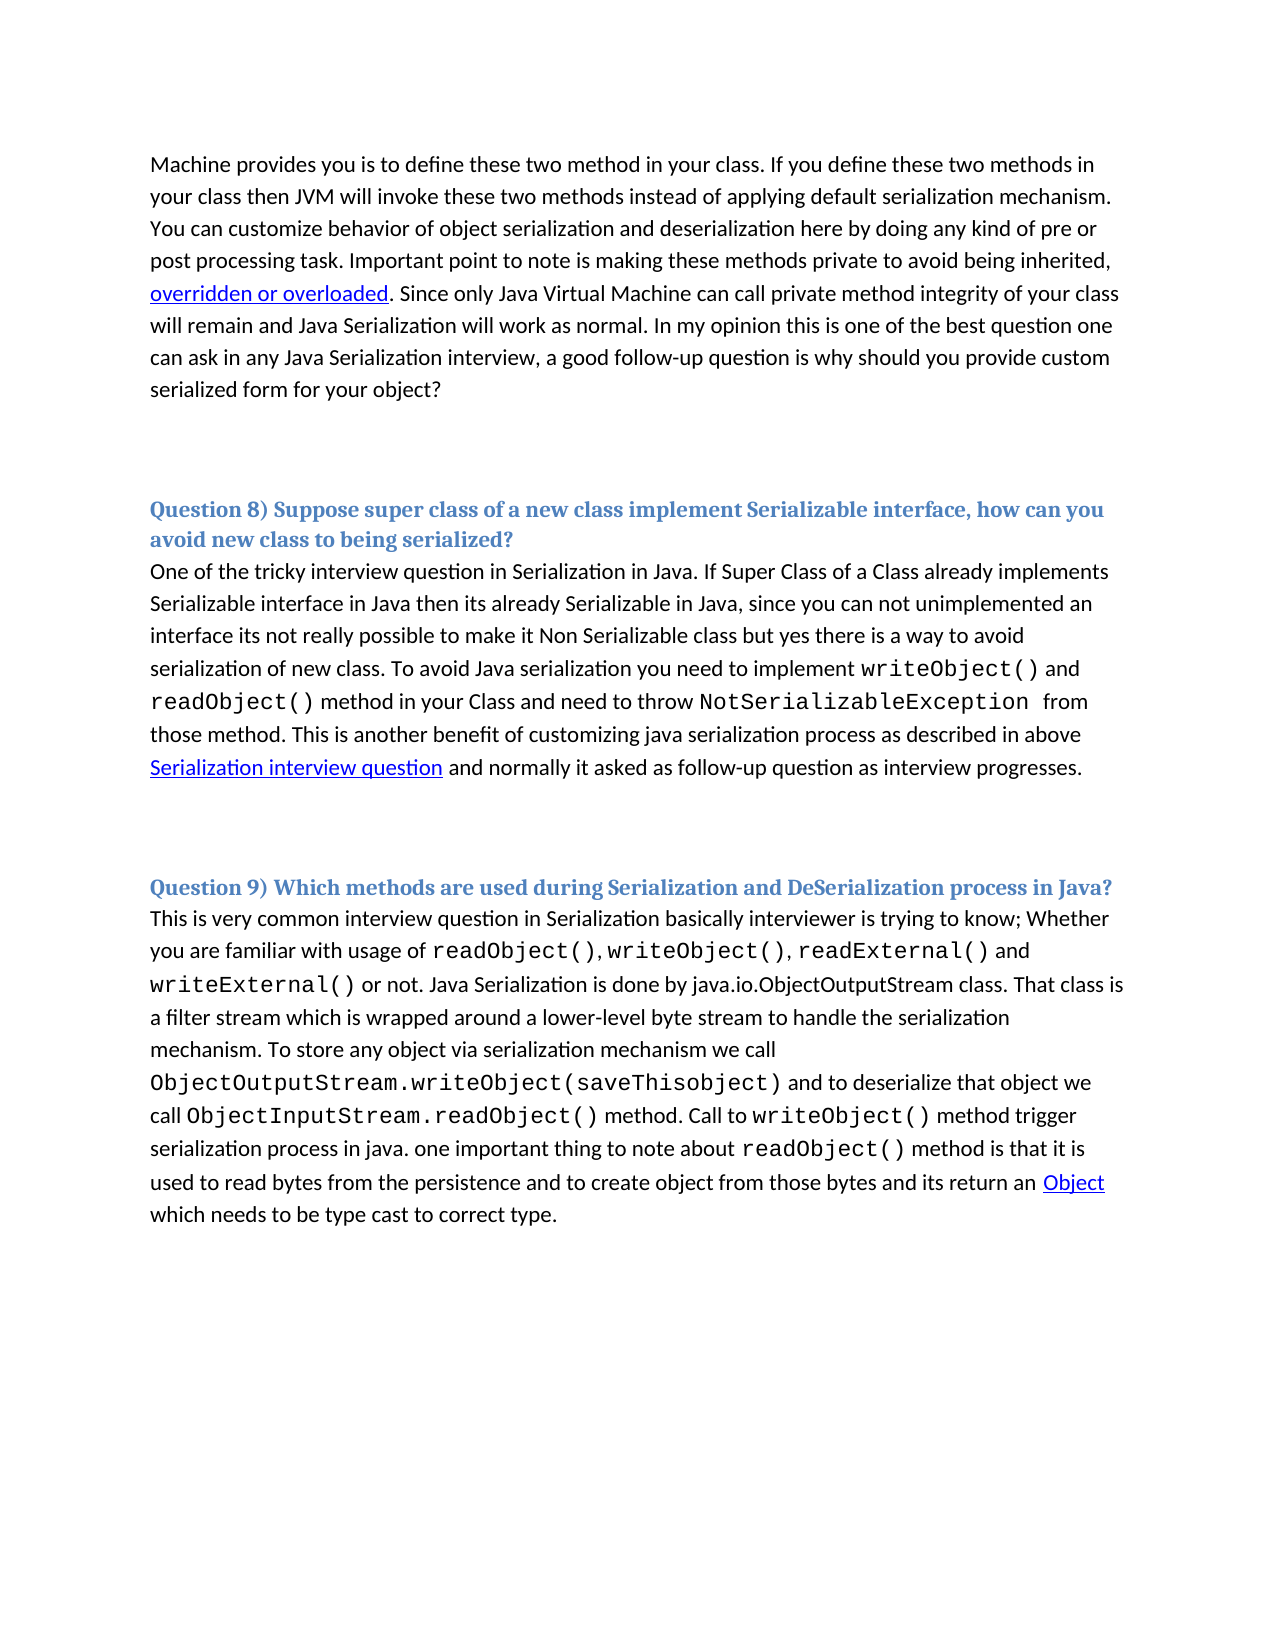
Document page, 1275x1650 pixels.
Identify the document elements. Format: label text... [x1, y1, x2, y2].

text One of the tricky interview question in Serialization in Java. If Super Class of a Class already implements Serializable interface in Java then its already Serializable in Java, since you can not unimplemented an interface its not really possible to make it Non Serializable class but yes there is a way to avoid serialization of new class. To avoid Java serialization you need to implement writeObject() and readObject() method in your Class and need to throw NotSerializableException from those method. This is another benefit of customizing java serialization process as described in above Serialization interview question and normally it asked as follow-up question as interview progresses. [150, 557, 1125, 845]
text This is very common interview question in Serialization basically interviewer is trying to know; Whether you are familiar with usage of readObject(), writeObject(), readExternal() and writeExternal() or not. Java Serialization is done by java.io.ObjectOutputStream class. That class is a filter stream which is wrapped around a lower-level byte stream to handle the serialization mechanism. To store any object via serialization mechanism we call ObjectOutputStream.writeObject(saveThisobject) and to deserialize that object we call ObjectInputStream.readObject() method. Call to writeObject() method trigger serialization process in java. one important thing to note about readObject() method is that it is used to read bytes from the persistence and to create object from those bytes and its return an Object which needs to be type cast to correct type. [150, 904, 1125, 1292]
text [150, 150, 1125, 468]
subtitle Question 8) Suppose super class of a new class implement Serializable interface, how can you avoid new class to being serialized? [150, 497, 1125, 553]
subtitle Question 9) Which methods are used during Serialization and DeSerialization process in Java? [150, 874, 1125, 901]
